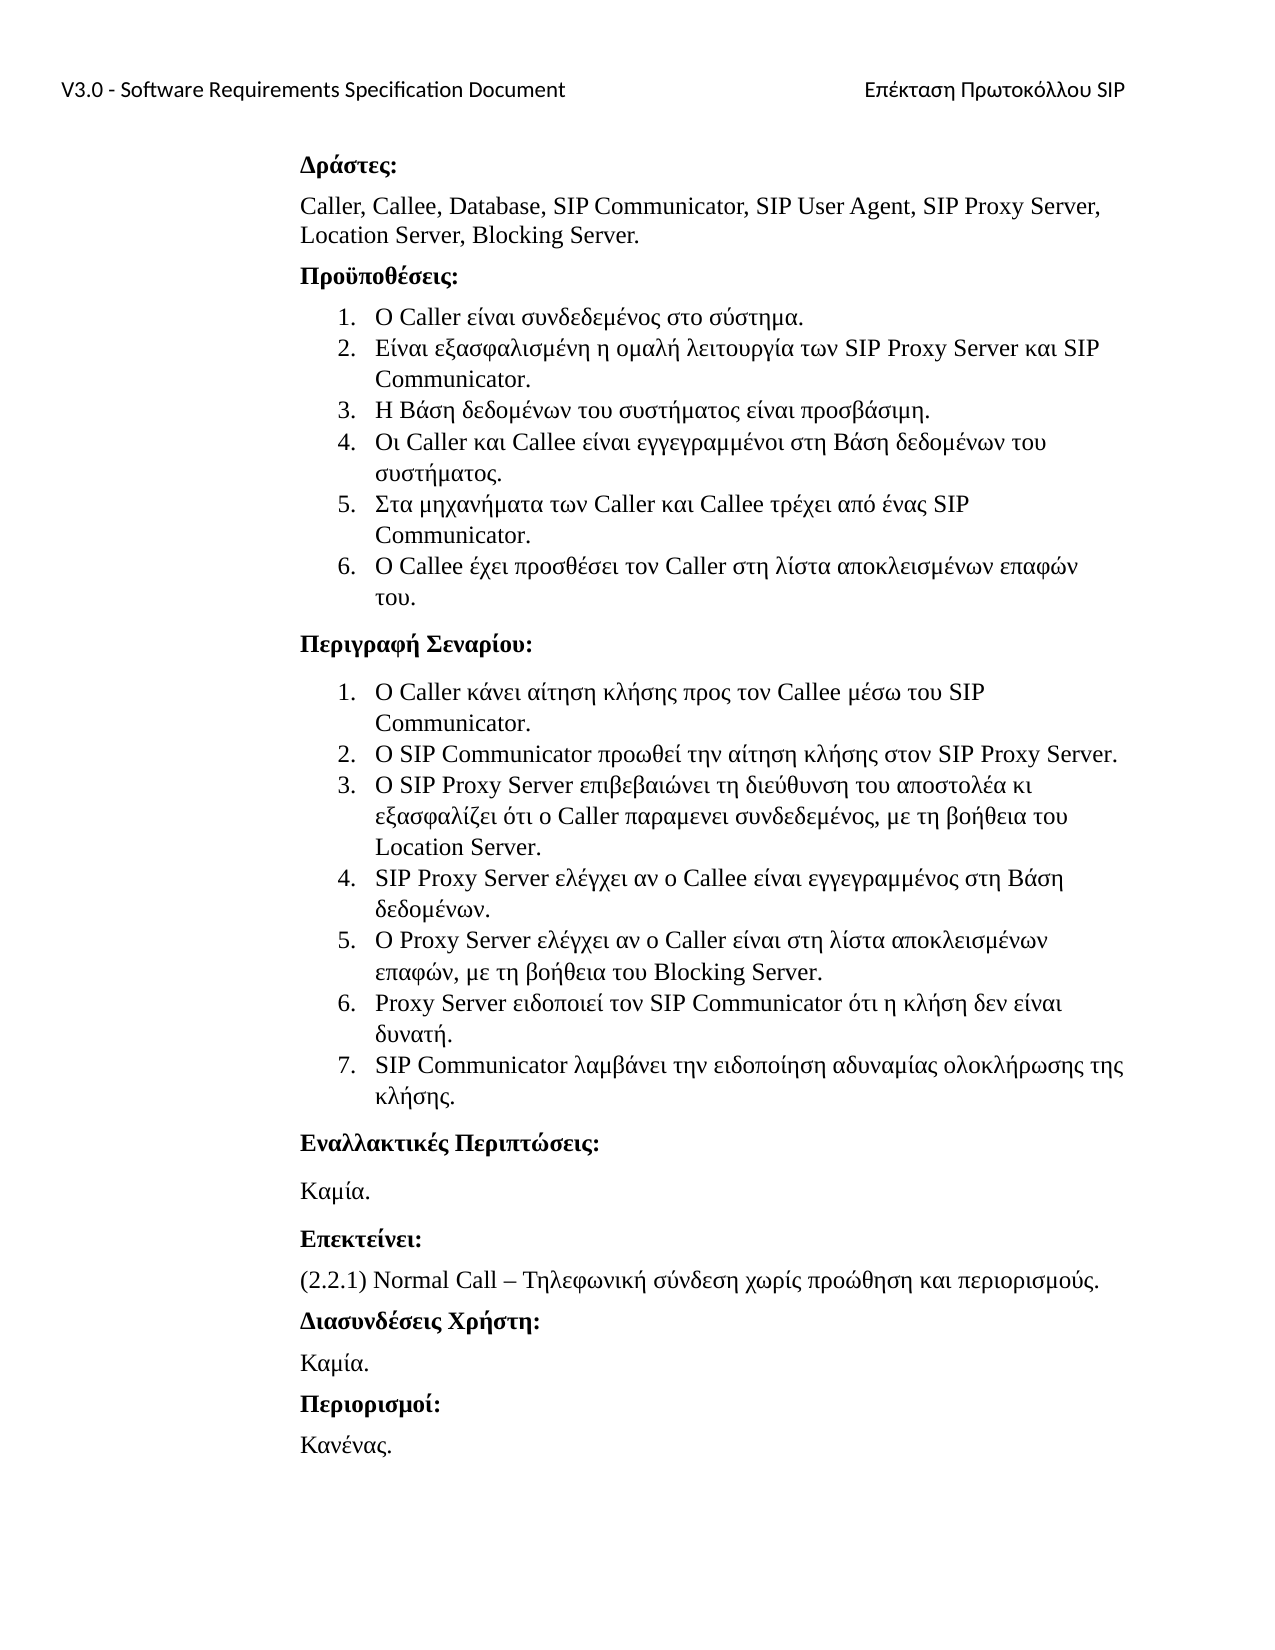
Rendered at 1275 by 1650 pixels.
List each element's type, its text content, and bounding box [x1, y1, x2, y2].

text Δράστες: [300, 150, 1125, 179]
text Διασυνδέσεις Χρήστη: [300, 1306, 1125, 1335]
list Οι Caller και Callee είναι εγγεγραμμένοι στη Βάση δεδομένων του συστήματος. [337, 427, 1125, 486]
list Στα μηχανήματα των Caller και Callee τρέχει από ένας SIP Communicator. [337, 489, 1125, 548]
list Η Βάση δεδομένων του συστήματος είναι προσβάσιμη. [337, 396, 1125, 424]
list Ο Caller κάνει αίτηση κλήσης προς τον Callee μέσω του SIP Communicator. [337, 677, 1125, 737]
list Είναι εξασφαλισμένη η ομαλή λειτουργία των SIP Proxy Server και SIP Communicator. [337, 333, 1125, 393]
text Περιορισμοί: [300, 1389, 1125, 1418]
text Caller, Callee, Database, SIP Communicator, SIP User Agent, SIP Proxy Server, Location Server, Blocking Server. [300, 191, 1125, 249]
list Ο Proxy Server ελέγχει αν ο Caller είναι στη λίστα αποκλεισμένων επαφών, με τη βοήθεια του Blocking Server. [337, 926, 1125, 985]
list O SIP Communicator προωθεί την αίτηση κλήσης στον SIP Proxy Server. [337, 739, 1125, 768]
list SIP Communicator λαμβάνει την ειδοποίηση αδυναμίας ολοκλήρωσης της κλήσης. [337, 1050, 1125, 1109]
list Proxy Server ειδοποιεί τον SIP Communicator ότι η κλήση δεν είναι δυνατή. [337, 988, 1125, 1047]
list SIP Proxy Server ελέγχει αν ο Callee είναι εγγεγραμμένος στη Βάση δεδομένων. [337, 863, 1125, 923]
list Ο SIP Proxy Server επιβεβαιώνει τη διεύθυνση του αποστολέα κι εξασφαλίζει ότι ο Caller παραμενει συνδεδεμένος, με τη βοήθεια του Location Server. [337, 770, 1125, 861]
list Ο Caller είναι συνδεδεμένος στο σύστημα. [337, 302, 1125, 331]
list Ο Callee έχει προσθέσει τον Caller στη λίστα αποκλεισμένων επαφών του. [337, 551, 1125, 611]
text Προϋποθέσεις: [300, 261, 1125, 290]
text Περιγραφή Σεναρίου: [225, 629, 1125, 658]
text Επεκτείνει: [300, 1224, 1125, 1253]
text Καμία. [300, 1176, 1125, 1205]
text Κανένας. [300, 1430, 1125, 1459]
text Καμία. [300, 1348, 1125, 1376]
text Εναλλακτικές Περιπτώσεις: [225, 1128, 1125, 1157]
text (2.2.1) Normal Call – Τηλεφωνική σύνδεση χωρίς προώθηση και περιορισμούς. [300, 1265, 1125, 1294]
